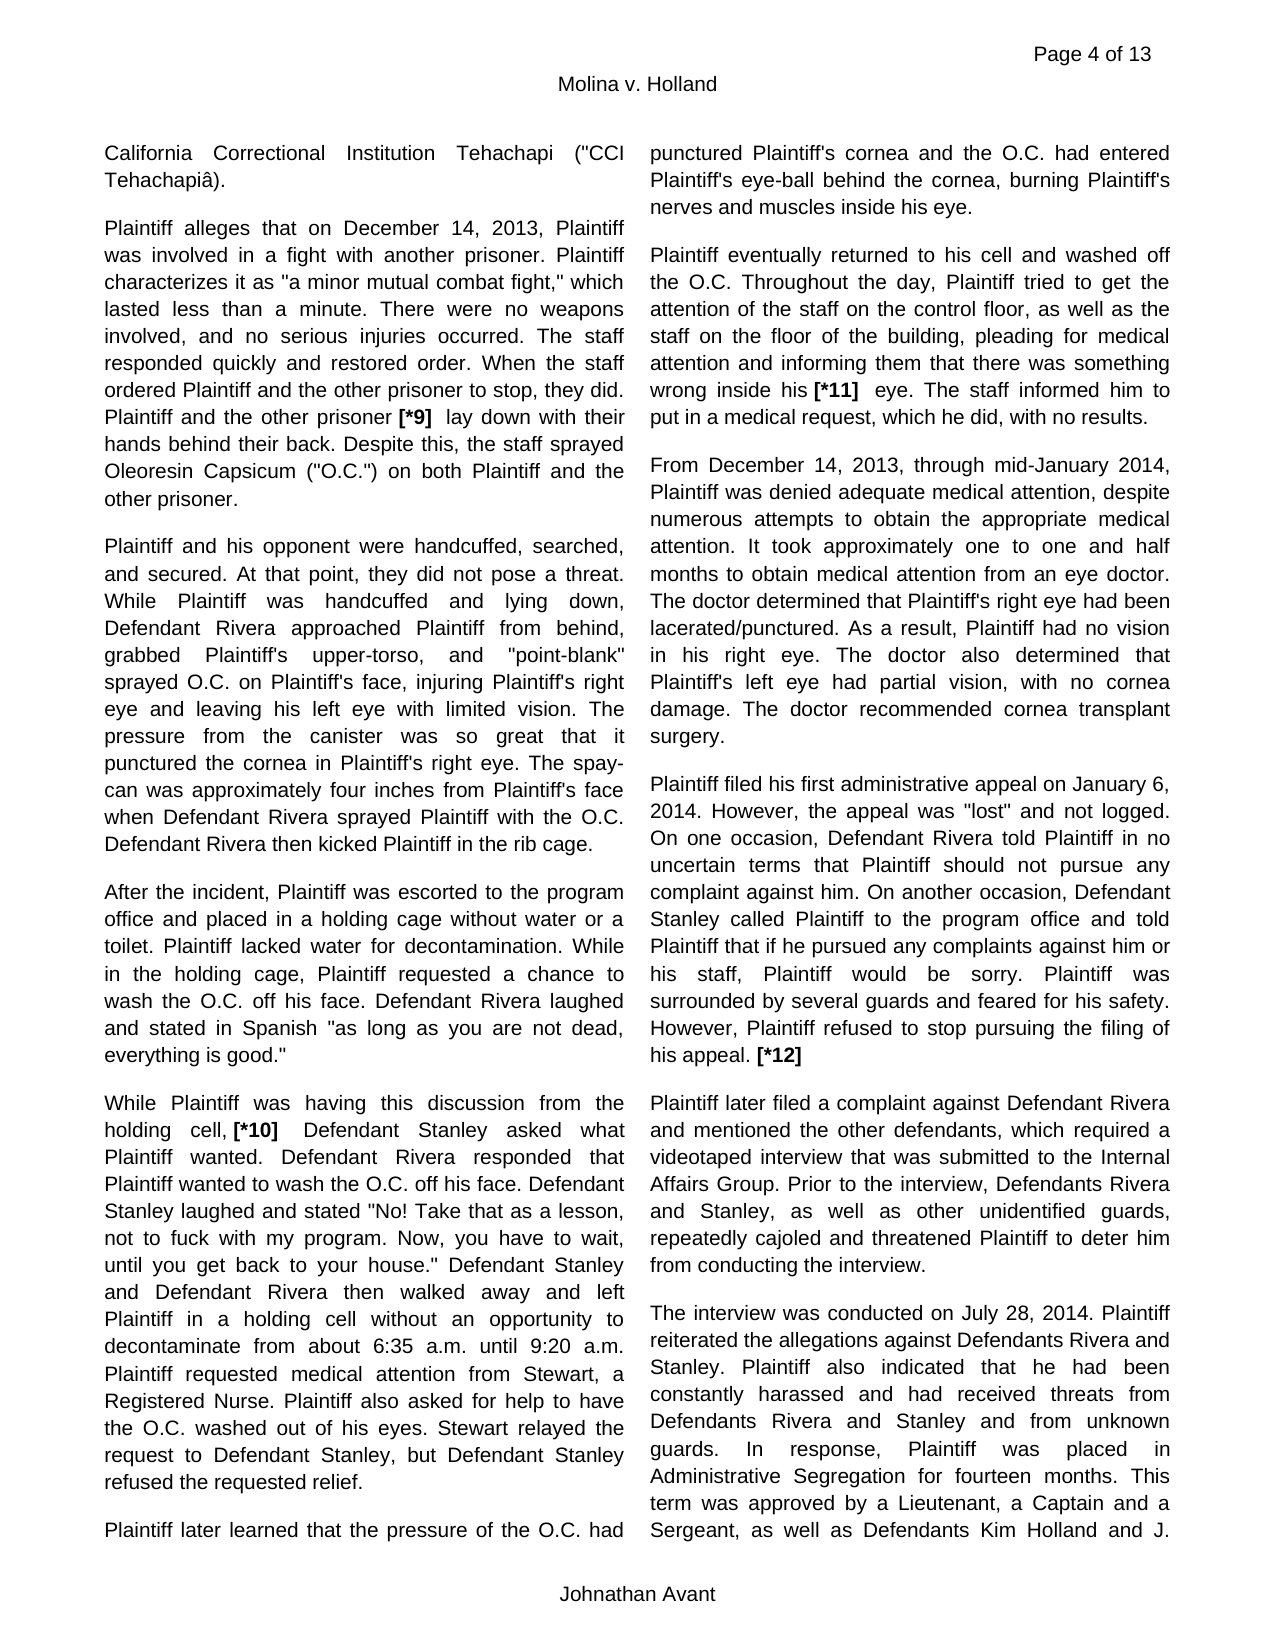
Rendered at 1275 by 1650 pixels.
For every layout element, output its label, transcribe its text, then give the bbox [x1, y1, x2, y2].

text While Plaintiff was having this discussion from the holding cell, [*10] Defendant Stanley asked what Plaintiff wanted. Defendant Rivera responded that Plaintiff wanted to wash the O.C. off his face. Defendant Stanley laughed and stated "No! Take that as a lesson, not to fuck with my program. Now, you have to wait, until you get back to your house." Defendant Stanley and Defendant Rivera then walked away and left Plaintiff in a holding cell without an opportunity to decontaminate from about 6:35 a.m. until 9:20 a.m. Plaintiff requested medical attention from Stewart, a Registered Nurse. Plaintiff also asked for help to have the O.C. washed out of his eyes. Stewart relayed the request to Defendant Stanley, but Defendant Stanley refused the requested relief. [104, 1087, 625, 1494]
text From December 14, 2013, through mid-January 2014, Plaintiff was denied adequate medical attention, despite numerous attempts to obtain the appropriate medical attention. It took approximately one to one and half months to obtain medical attention from an eye doctor. The doctor determined that Plaintiff's right eye had been lacerated/punctured. As a result, Plaintiff had no vision in his right eye. The doctor also determined that Plaintiff's left eye had partial vision, with no cornea damage. The doctor recommended cornea transplant surgery. [650, 450, 1171, 748]
text Plaintiff filed his first administrative appeal on January 6, 2014. However, the appeal was "lost" and not logged. On one occasion, Defendant Rivera told Plaintiff in no uncertain terms that Plaintiff should not pursue any complaint against him. On another occasion, Defendant Stanley called Plaintiff to the program office and told Plaintiff that if he pursued any complaints against him or his staff, Plaintiff would be sorry. Plaintiff was surrounded by several guards and feared for his safety. However, Plaintiff refused to stop pursuing the filing of his appeal. [*12] [650, 769, 1171, 1067]
text Plaintiff later learned that the pressure of the O.C. had punctured Plaintiff's cornea and the O.C. had entered Plaintiff's eye-ball behind the cornea, burning Plaintiff's nerves and muscles inside his eye. [650, 137, 1171, 219]
text The incidents alleged in the complaint occurred at California Correctional Institution Tehachapi ("CCI Tehachapiâ). [104, 137, 625, 192]
text Plaintiff later learned that the pressure of the O.C. had punctured Plaintiff's cornea and the O.C. had entered Plaintiff's eye-ball behind the cornea, burning Plaintiff's nerves and muscles inside his eye. [104, 1514, 625, 1542]
text Plaintiff and his opponent were handcuffed, searched, and secured. At that point, they did not pose a threat. While Plaintiff was handcuffed and lying down, Defendant Rivera approached Plaintiff from behind, grabbed Plaintiff's upper-torso, and "point-blank" sprayed O.C. on Plaintiff's face, injuring Plaintiff's right eye and leaving his left eye with limited vision. The pressure from the canister was so great that it punctured the cornea in Plaintiff's right eye. The spay-can was approximately four inches from Plaintiff's face when Defendant Rivera sprayed Plaintiff with the O.C. Defendant Rivera then kicked Plaintiff in the rib cage. [104, 531, 625, 856]
text Plaintiff eventually returned to his cell and washed off the O.C. Throughout the day, Plaintiff tried to get the attention of the staff on the control floor, as well as the staff on the floor of the building, pleading for medical attention and informing them that there was something wrong inside his [*11] eye. The staff informed him to put in a medical request, which he did, with no results. [650, 239, 1171, 429]
text Plaintiff later filed a complaint against Defendant Rivera and mentioned the other defendants, which required a videotaped interview that was submitted to the Internal Affairs Group. Prior to the interview, Defendants Rivera and Stanley, as well as other unidentified guards, repeatedly cajoled and threatened Plaintiff to deter him from conducting the interview. [650, 1087, 1171, 1277]
text After the incident, Plaintiff was escorted to the program office and placed in a holding cage without water or a toilet. Plaintiff lacked water for decontamination. While in the holding cage, Plaintiff requested a chance to wash the O.C. off his face. Defendant Rivera laughed and stated in Spanish "as long as you are not dead, everything is good." [104, 877, 625, 1067]
text Plaintiff alleges that on December 14, 2013, Plaintiff was involved in a fight with another prisoner. Plaintiff characterizes it as "a minor mutual combat fight," which lasted less than a minute. There were no weapons involved, and no serious injuries occurred. The staff responded quickly and restored order. When the staff ordered Plaintiff and the other prisoner to stop, they did. Plaintiff and the other prisoner [*9] lay down with their hands behind their back. Despite this, the staff sprayed Oleoresin Capsicum ("O.C.") on both Plaintiff and the other prisoner. [104, 212, 625, 510]
